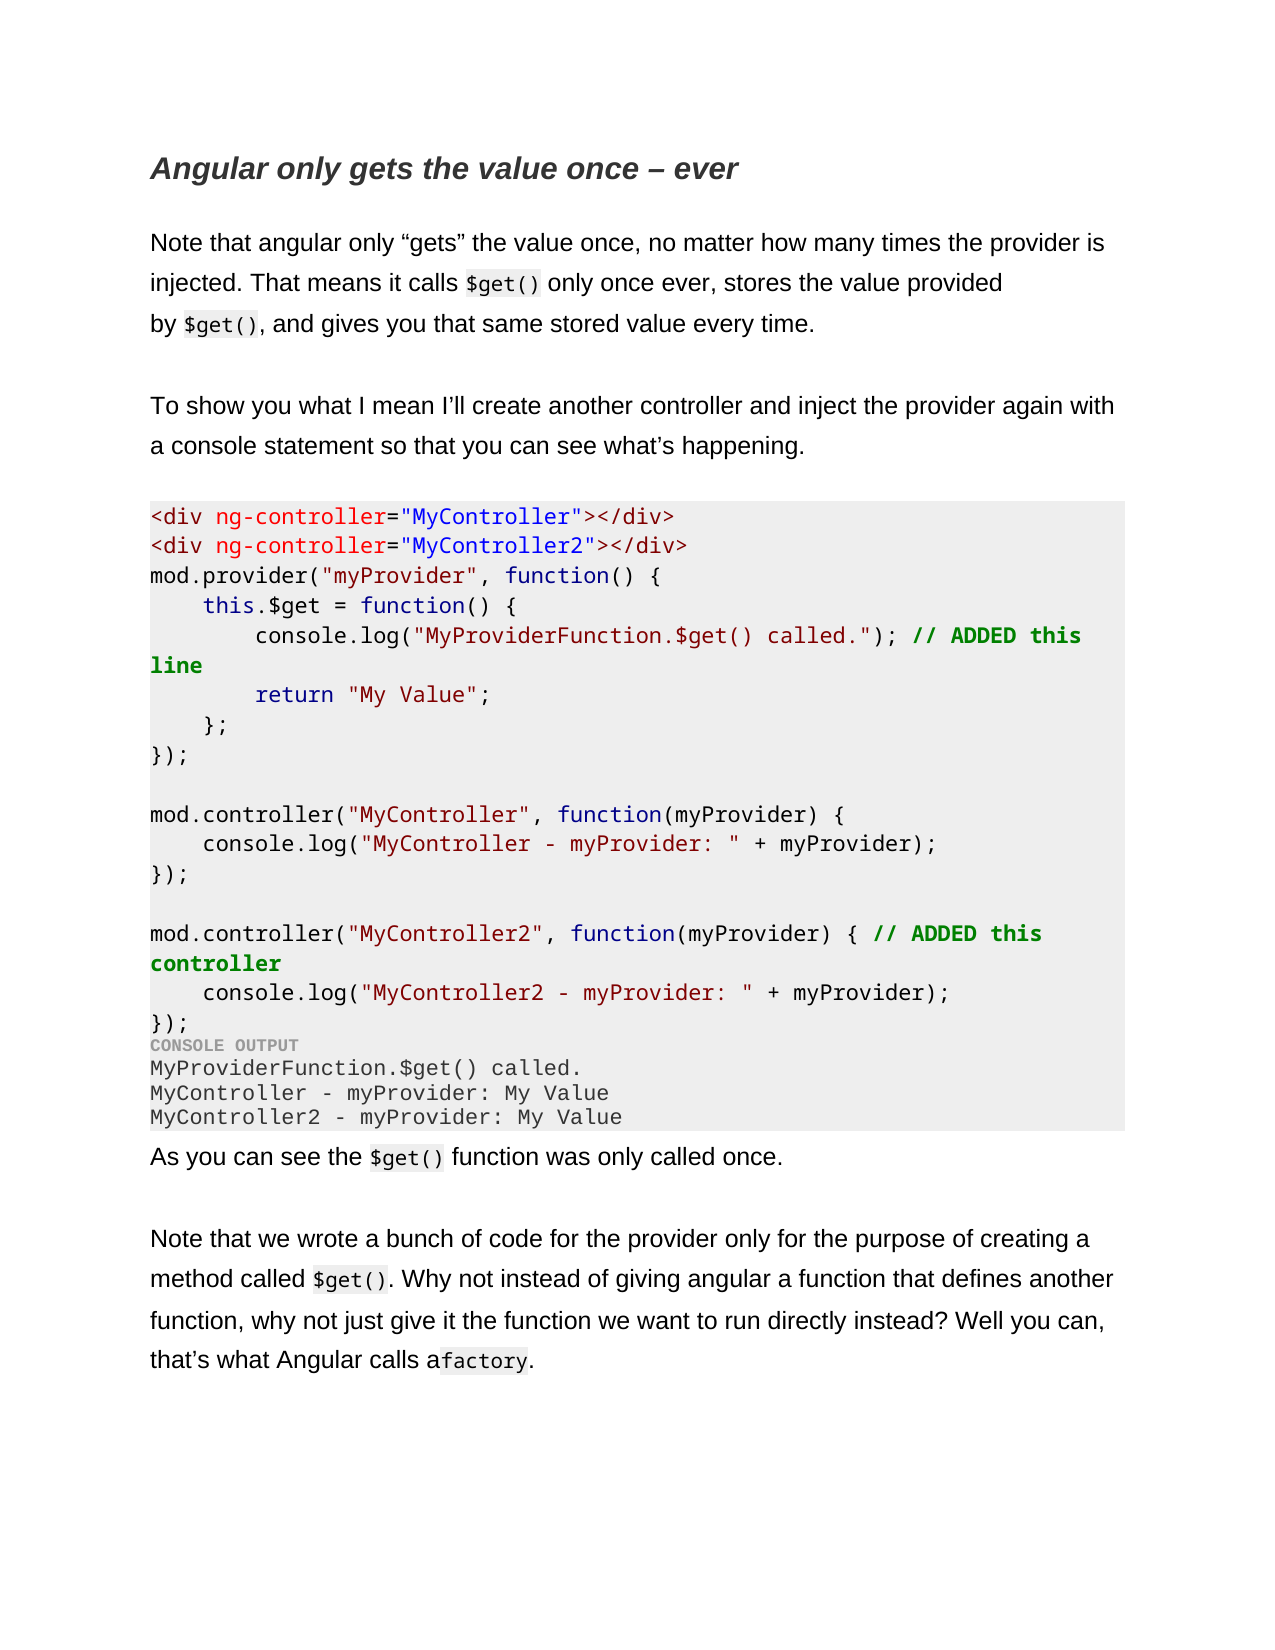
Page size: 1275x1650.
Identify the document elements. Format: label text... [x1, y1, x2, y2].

text }); [150, 739, 1125, 769]
text <div ng-controller="MyController"></div> [150, 501, 1125, 530]
text mod.controller("MyController2", function(myProvider) { // ADDED this controller [150, 918, 1125, 977]
text <div ng-controller="MyController2"></div> [150, 530, 1125, 560]
text mod.controller("MyController", function(myProvider) { [150, 798, 1125, 828]
text MyController - myProvider: My Value [150, 1082, 1125, 1107]
text console.log("MyController2 - myProvider: " + myProvider); [150, 977, 1125, 1007]
text MyProviderFunction.$get() called. [150, 1057, 1125, 1082]
text }); [150, 1007, 1125, 1037]
text Note that angular only “gets” the value once, no matter how many times the provider is injected. That means it calls $get() only once ever, stores the value provided by $get(), and gives you that same stored value every time. [150, 216, 1125, 338]
text console.log("MyProviderFunction.$get() called."); // ADDED this line [150, 620, 1125, 679]
text Note that we wrote a bunch of code for the provider only for the purpose of creating a method called $get(). Why not instead of giving angular a function that defines another function, why not just give it the function we want to run directly instead? Well you can, that’s what Angular calls afactory. [150, 1213, 1125, 1375]
text }; [150, 709, 1125, 739]
text As you can see the $get() function was only called once. [150, 1131, 1125, 1172]
text console.log("MyController - myProvider: " + myProvider); [150, 828, 1125, 858]
text MyController2 - myProvider: My Value [150, 1107, 1125, 1131]
text To show you what I mean I’ll create another controller and inject the provider again with a console statement so that you can see what’s happening. [150, 379, 1125, 460]
subtitle Angular only gets the value once – ever [150, 150, 1125, 186]
text this.$get = function() { [150, 590, 1125, 620]
text }); [150, 858, 1125, 888]
text mod.provider("myProvider", function() { [150, 560, 1125, 590]
text return "My Value"; [150, 679, 1125, 709]
text CONSOLE OUTPUT [150, 1037, 1125, 1057]
